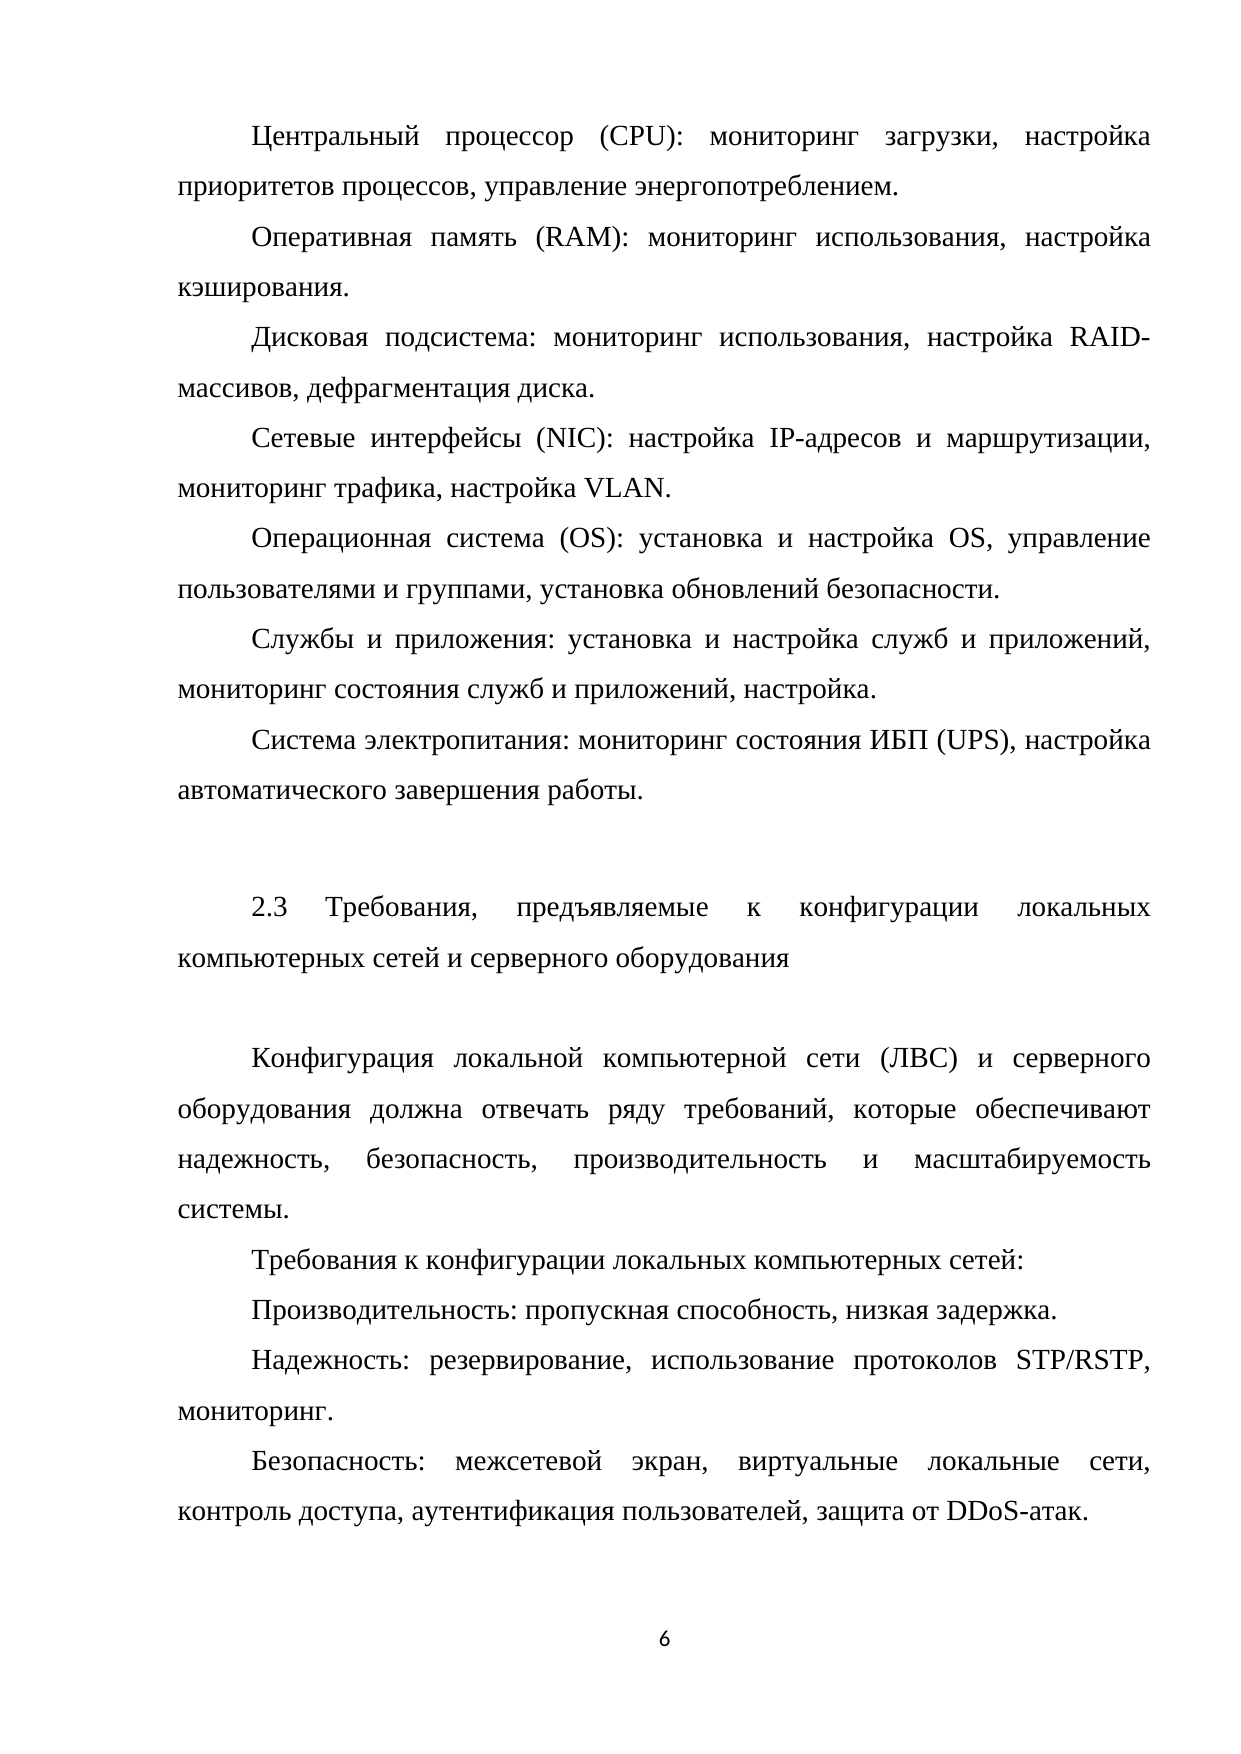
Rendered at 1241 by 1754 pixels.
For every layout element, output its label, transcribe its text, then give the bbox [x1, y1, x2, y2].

subtitle Требования, предъявляемые к конфигурации локальных компьютерных сетей и серверного оборудования [177, 889, 1152, 973]
text Конфигурация локальной компьютерной сети (ЛВС) и серверного оборудования должна отвечать ряду требований, которые обеспечивают надежность, безопасность, производительность и масштабируемость системы. [177, 1041, 1152, 1225]
text Оперативная память (RAM): мониторинг использования, настройка кэширования. [177, 219, 1152, 303]
text Требования к конфигурации локальных компьютерных сетей: [177, 1242, 1152, 1275]
text Сетевые интерфейсы (NIC): настройка IP-адресов и маршрутизации, мониторинг трафика, настройка VLAN. [177, 420, 1152, 504]
text Операционная система (OS): установка и настройка OS, управление пользователями и группами, установка обновлений безопасности. [177, 521, 1152, 604]
text Надежность: резервирование, использование протоколов STP/RSTP, мониторинг. [177, 1342, 1152, 1426]
text Центральный процессор (CPU): мониторинг загрузки, настройка приоритетов процессов, управление энергопотреблением. [177, 118, 1152, 202]
text Дисковая подсистема: мониторинг использования, настройка RAID-массивов, дефрагментация диска. [177, 319, 1152, 403]
text Службы и приложения: установка и настройка служб и приложений, мониторинг состояния служб и приложений, настройка. [177, 621, 1152, 705]
text Система электропитания: мониторинг состояния ИБП (UPS), настройка автоматического завершения работы. [177, 722, 1152, 806]
text Безопасность: межсетевой экран, виртуальные локальные сети, контроль доступа, аутентификация пользователей, защита от DDoS-атак. [177, 1443, 1152, 1527]
text Производительность: пропускная способность, низкая задержка. [177, 1292, 1152, 1326]
